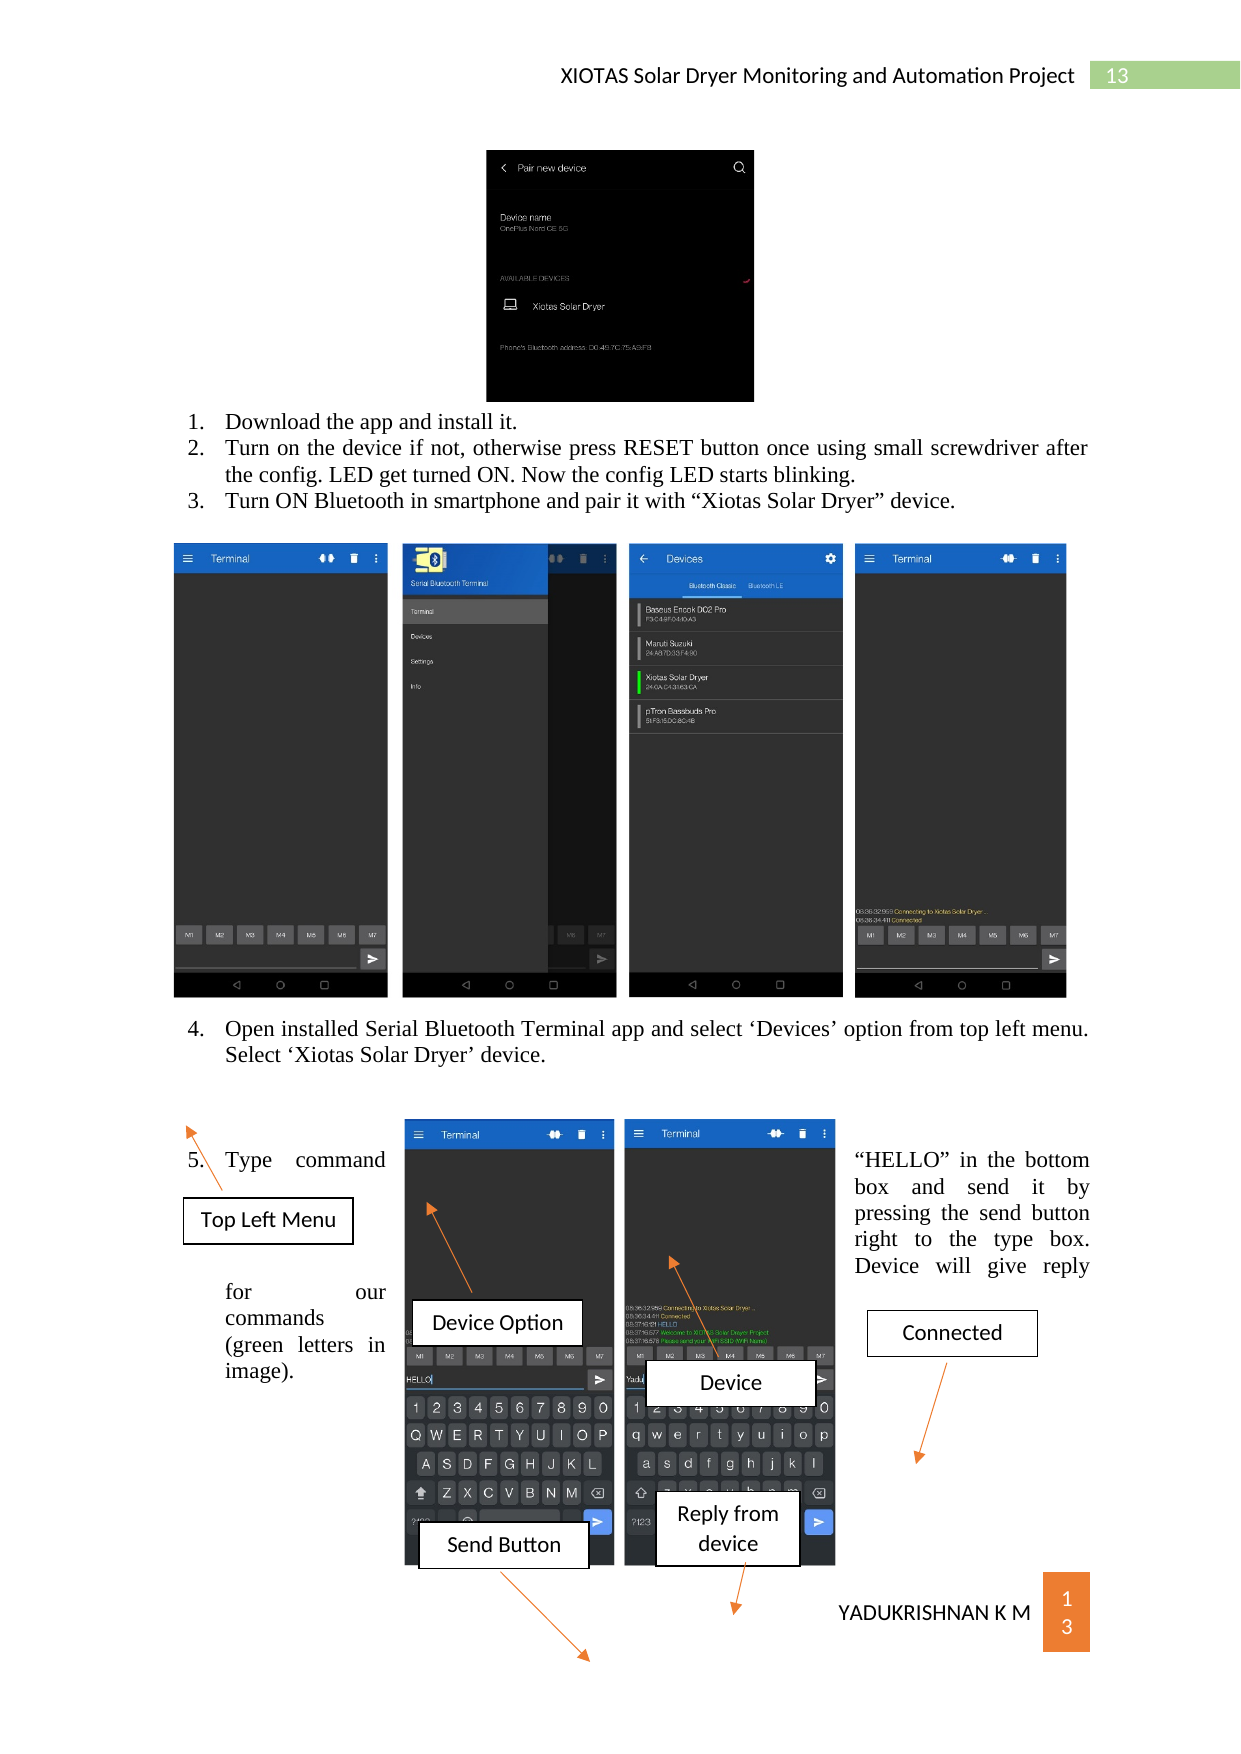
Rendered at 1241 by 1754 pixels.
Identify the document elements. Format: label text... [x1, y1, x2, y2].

picture [404, 1119, 836, 1566]
picture [173, 543, 1067, 998]
list Open installed Serial Bluetooth Terminal app and select ‘Devices’ option from top left menu. Select ‘Xiotas Solar Dryer’ device. [187, 917, 1090, 1067]
picture [486, 150, 755, 402]
list Type command “HELLO” in the bottom box and send it by pressing the send button right to the type box. Device will give reply for our commands (green letters in image). [187, 1146, 404, 1383]
list Type command “HELLO” in the bottom box and send it by pressing the send button right to the type box. Device will give reply for our commands (green letters in image). [836, 1146, 1090, 1383]
list Download the app and install it. [187, 408, 1090, 434]
list Turn ON Bluetooth in smartphone and pair it with “Xiotas Solar Dryer” device. [187, 487, 1090, 513]
list Turn on the device if not, otherwise press RESET button once using small screwdriver after the config. LED get turned ON. Now the config LED starts blinking. [187, 434, 1090, 487]
